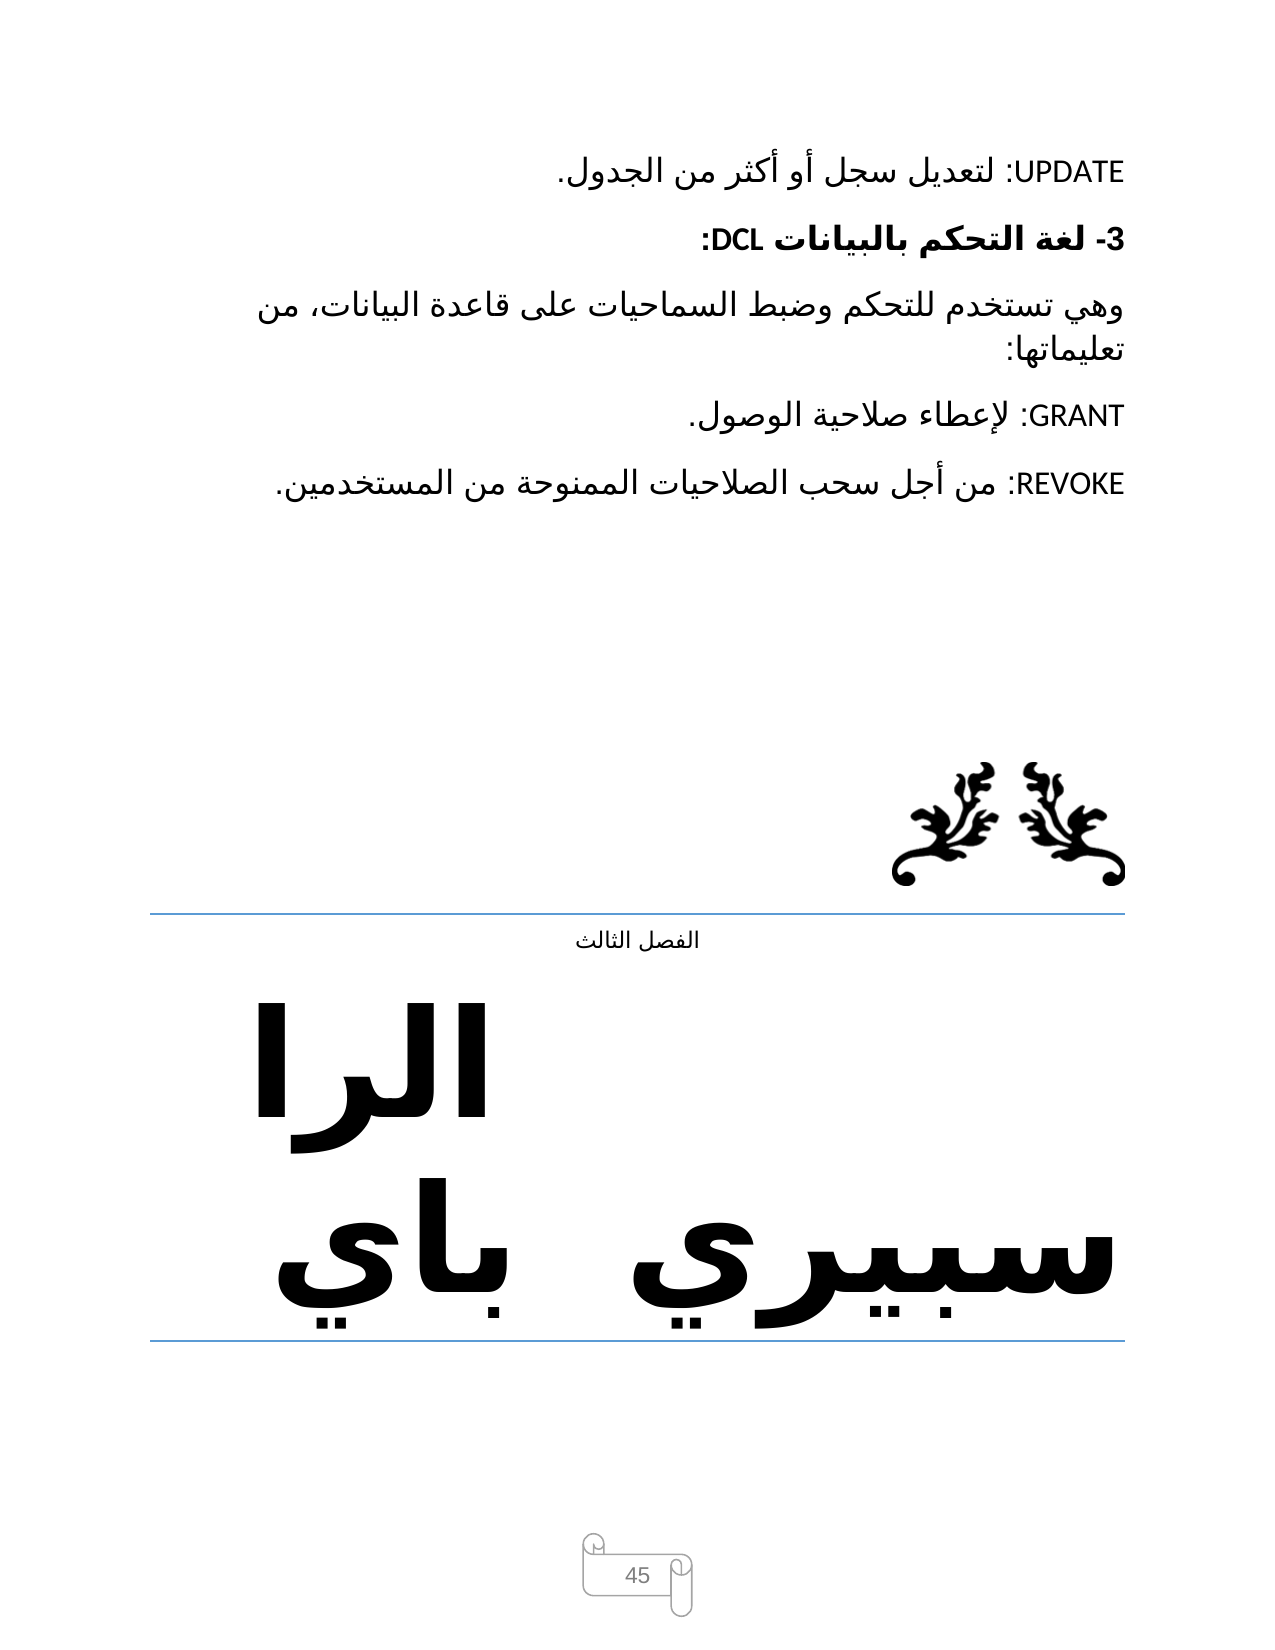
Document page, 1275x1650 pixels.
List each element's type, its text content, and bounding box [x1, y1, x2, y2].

text الراسبيري باي [150, 964, 1125, 1340]
text UPDATE: لتعديل سجل أو أكثر من الجدول. [150, 150, 1125, 191]
text REVOKE: من أجل سحب الصلاحيات الممنوحة من المستخدمين. [150, 462, 1125, 503]
picture [892, 762, 1125, 886]
text وهي تستخدم للتحكم وضبط السماحيات على قاعدة البيانات، من تعليماتها: [150, 285, 1125, 368]
text 3- لغة التحكم بالبيانات DCL: [150, 218, 1125, 258]
text GRANT: لإعطاء صلاحية الوصول. [150, 394, 1125, 435]
